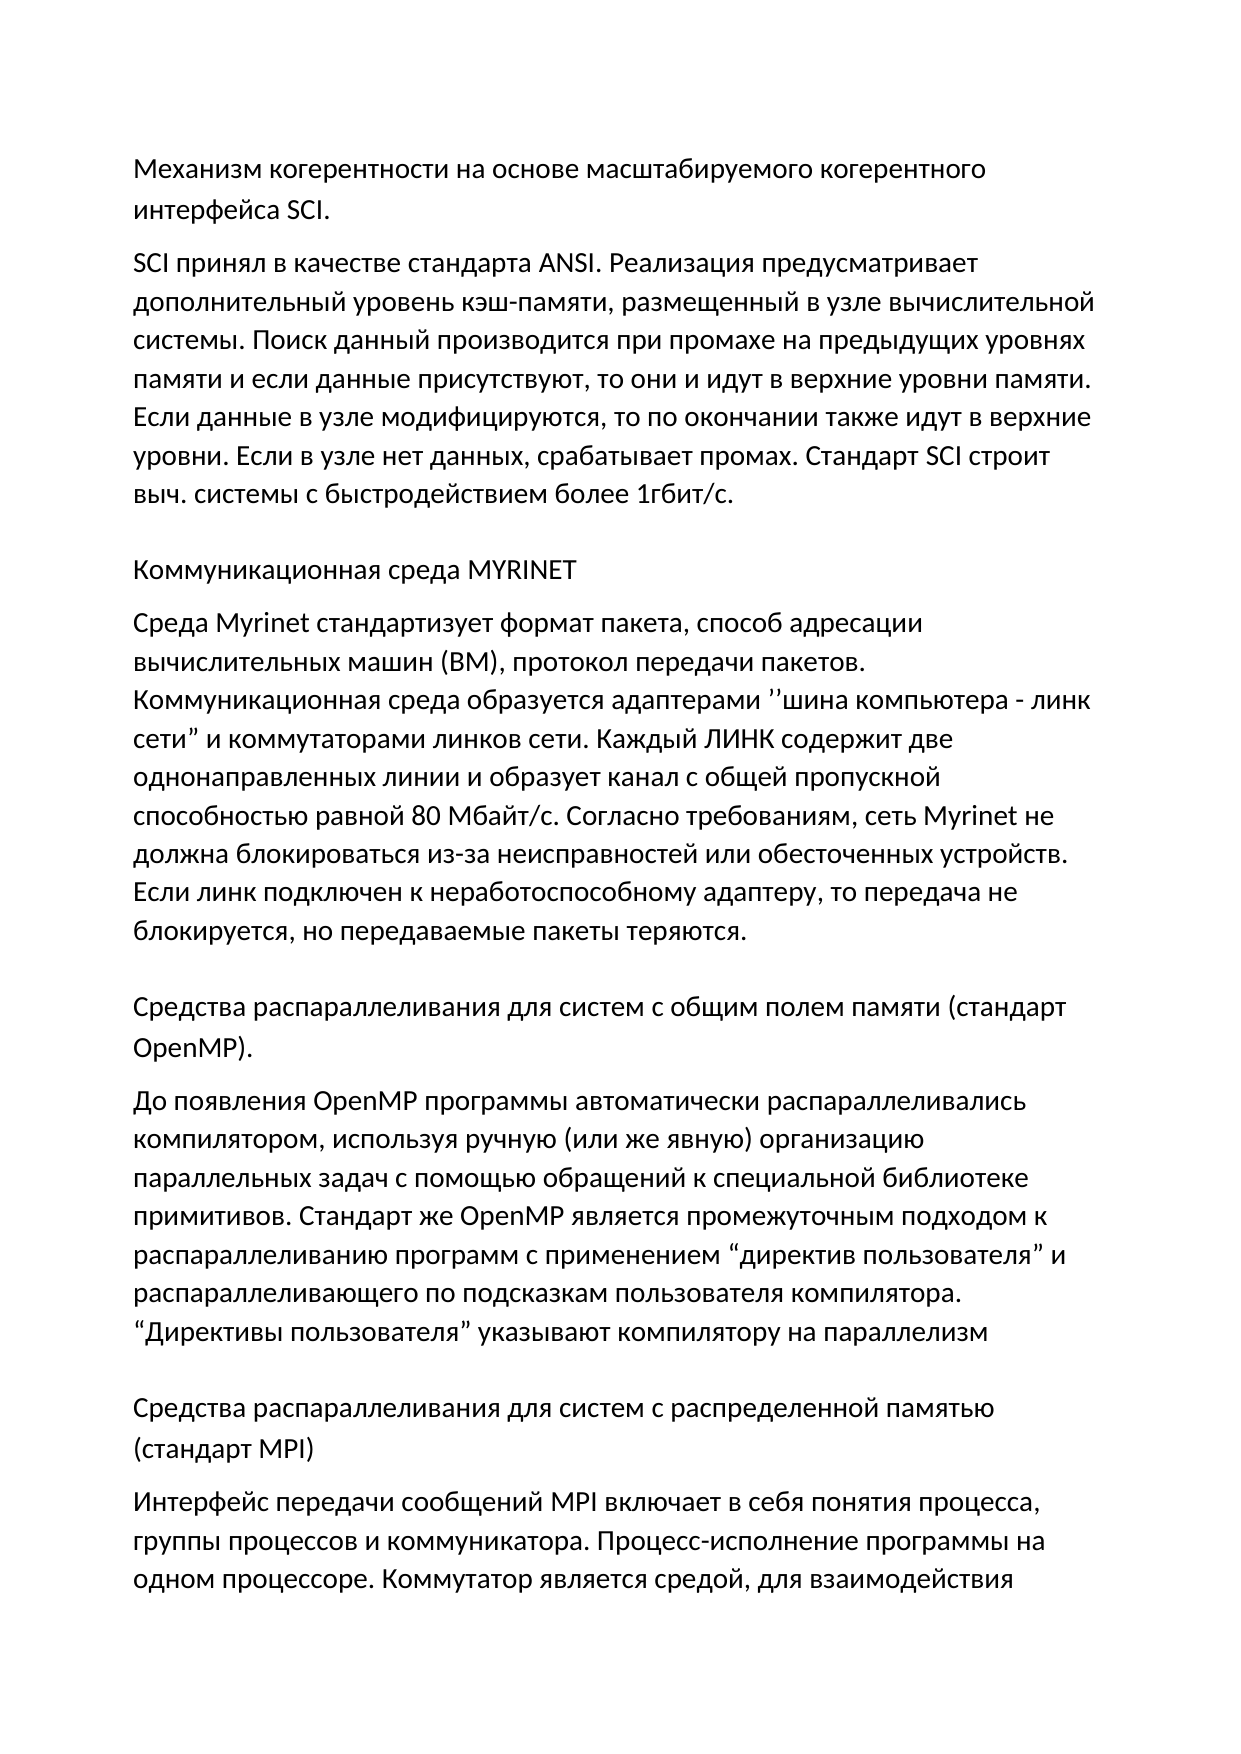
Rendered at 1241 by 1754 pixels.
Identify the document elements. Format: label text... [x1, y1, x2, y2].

subtitle Средства распараллеливания для систем с общим полем памяти (стандарт ОреnМР). [133, 988, 1109, 1064]
text До появления OpenMP программы автоматически распараллеливались компилятором, используя ручную (или же явную) организацию параллельных задач с помощью обращений к специальной библиотеке примитивов. Стандарт же OpenMP является промежуточным подходом к распараллеливанию программ с применением “директив пользователя” и распараллеливающего по подсказкам пользователя компилятора. “Директивы пользователя” указывают компилятору на параллелизм [133, 1082, 1109, 1348]
text Среда Myrinet стандартизует формат пакета, способ адресации вычислительных машин (ВМ), протокол передачи пакетов. Коммуникационная среда образуется адаптерами ’’шина компьютера - линк сети” и коммутаторами линков сети. Каждый ЛИНК содержит две однонаправленных линии и образует канал с общей пропускной способностью равной 80 Мбайт/с. Согласно требованиям, сеть Myrinet не должна блокироваться из-за неисправностей или обесточенных устройств. Если линк подключен к неработоспособному адаптеру, то передача не блокируется, но передаваемые пакеты теряются. [133, 604, 1109, 947]
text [133, 1483, 1109, 1596]
subtitle Коммуникационная среда MYRINET [133, 551, 1109, 587]
subtitle Средства распараллеливания для систем с распределенной памятью (стандарт MPI) [133, 1389, 1109, 1465]
subtitle Механизм когерентности на основе масштабируемого когерентного интерфейса SCI. [133, 150, 1109, 227]
text SCI принял в качестве стандарта ANSI. Реализация предусматривает дополнительный уровень кэш-памяти, размещенный в узле вычислительной системы. Поиск данный производится при промахе на предыдущих уровнях памяти и если данные присутствуют, то они и идут в верхние уровни памяти. Если данные в узле модифицируются, то по окончании также идут в верхние уровни. Если в узле нет данных, срабатывает промах. Стандарт SCI строит выч. системы с быстродействием более 1гбит/с. [133, 244, 1109, 511]
